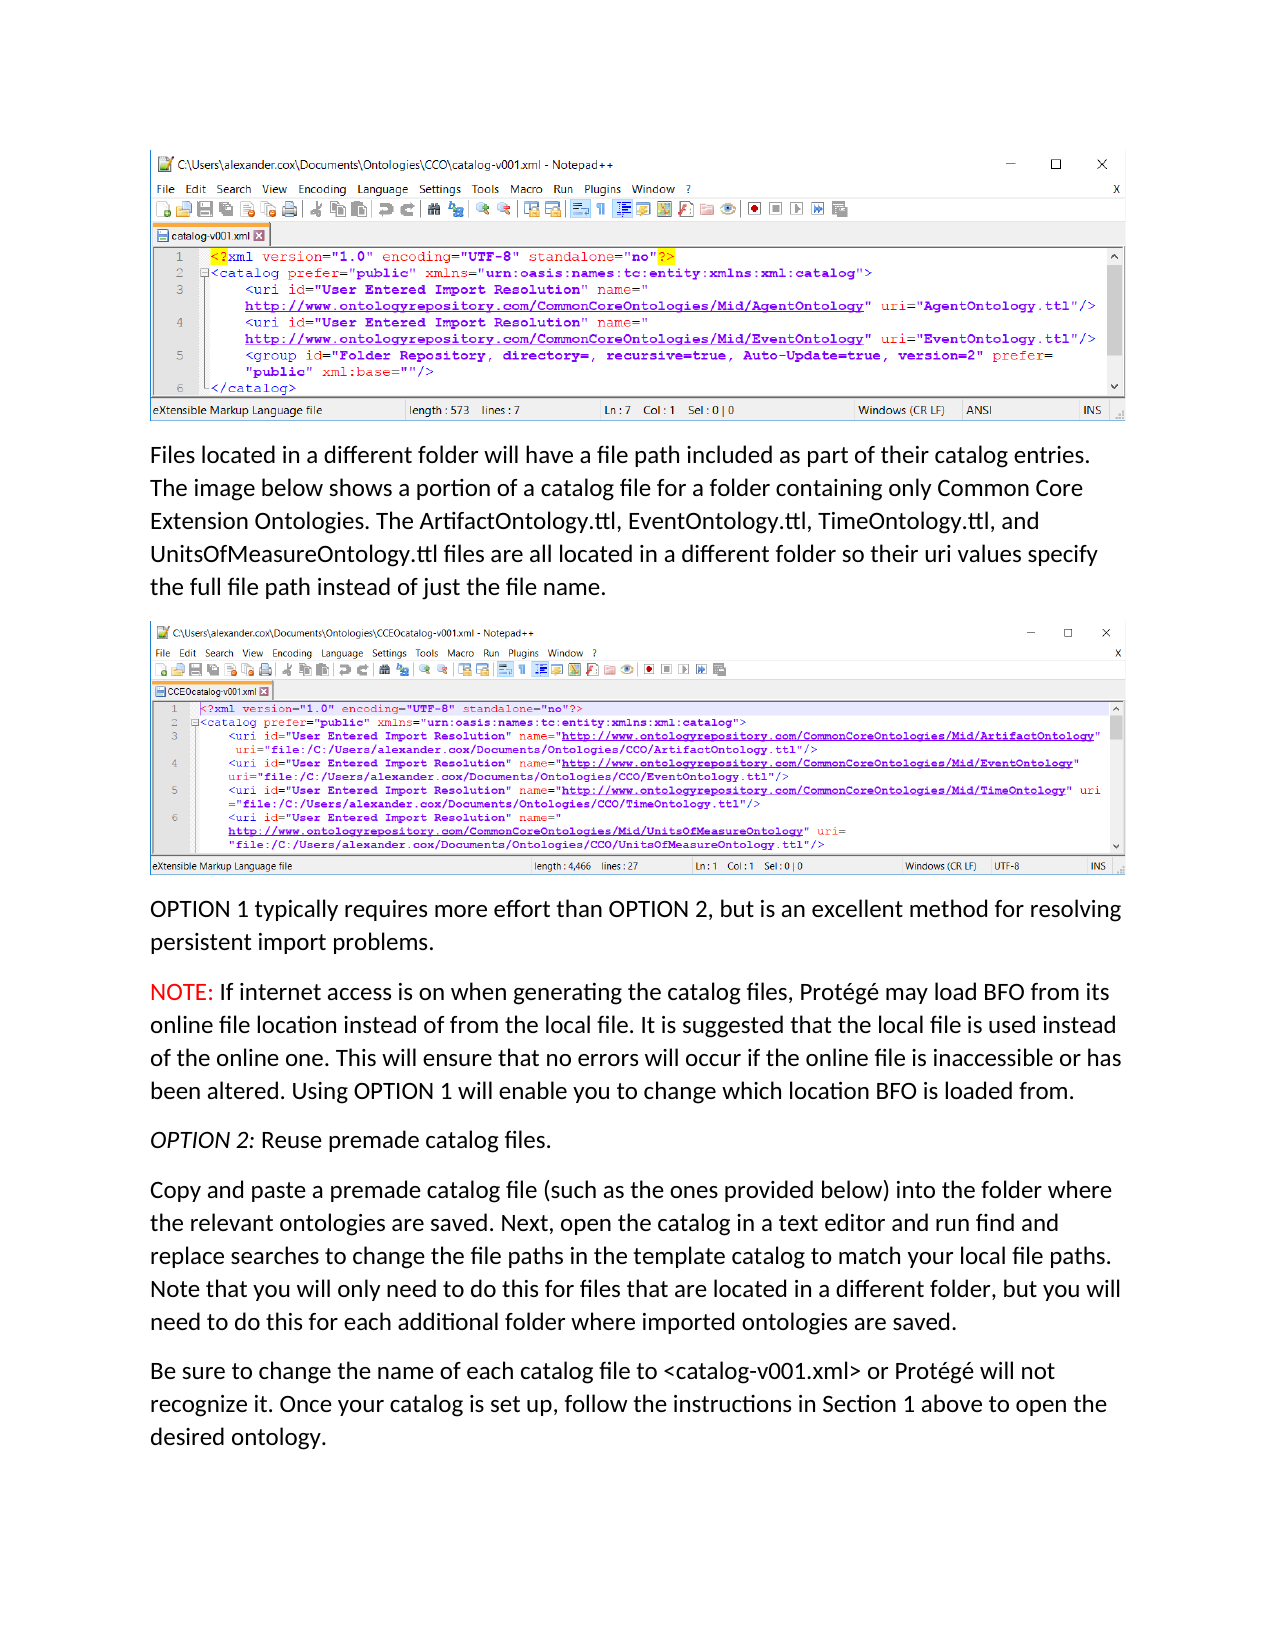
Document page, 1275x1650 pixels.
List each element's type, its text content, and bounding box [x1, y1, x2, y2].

text Be sure to change the name of each catalog file to <catalog-v001.xml> or Protégé will not recognize it. Once your catalog is set up, follow the instructions in Section 1 above to open the desired ontology. [150, 1355, 1125, 1452]
text NOTE: If internet access is on when generating the catalog files, Protégé may load BFO from its online file location instead of from the local file. It is suggested that the local file is used instead of the online one. This will ensure that no errors will occur if the online file is inaccessible or has been altered. Using OPTION 1 will enable you to change which location BFO is loaded from. [150, 976, 1125, 1105]
text OPTION 1 typically requires more effort than OPTION 2, but is an excellent method for resolving persistent import problems. [150, 894, 1125, 957]
picture [150, 621, 1125, 875]
picture [150, 150, 1125, 421]
text Copy and paste a premade catalog file (such as the ones provided below) into the folder where the relevant ontologies are saved. Next, open the catalog in a text editor and run find and replace searches to change the file paths in the template catalog to match your local file paths. Note that you will only need to do this for files that are located in a different folder, but you will need to do this for each additional folder where imported ontologies are saved. [150, 1174, 1125, 1336]
text Files located in a different folder will have a file path included as part of their catalog entries. The image below shows a portion of a catalog file for a folder containing only Common Core Extension Ontologies. The ArtifactOntology.ttl, EventOntology.ttl, TimeOntology.ttl, and UnitsOfMeasureOntology.ttl files are all located in a different folder so their uri values specify the full file path instead of just the file name. [150, 440, 1125, 602]
text OPTION 2: Reuse premade catalog files. [150, 1124, 1125, 1155]
